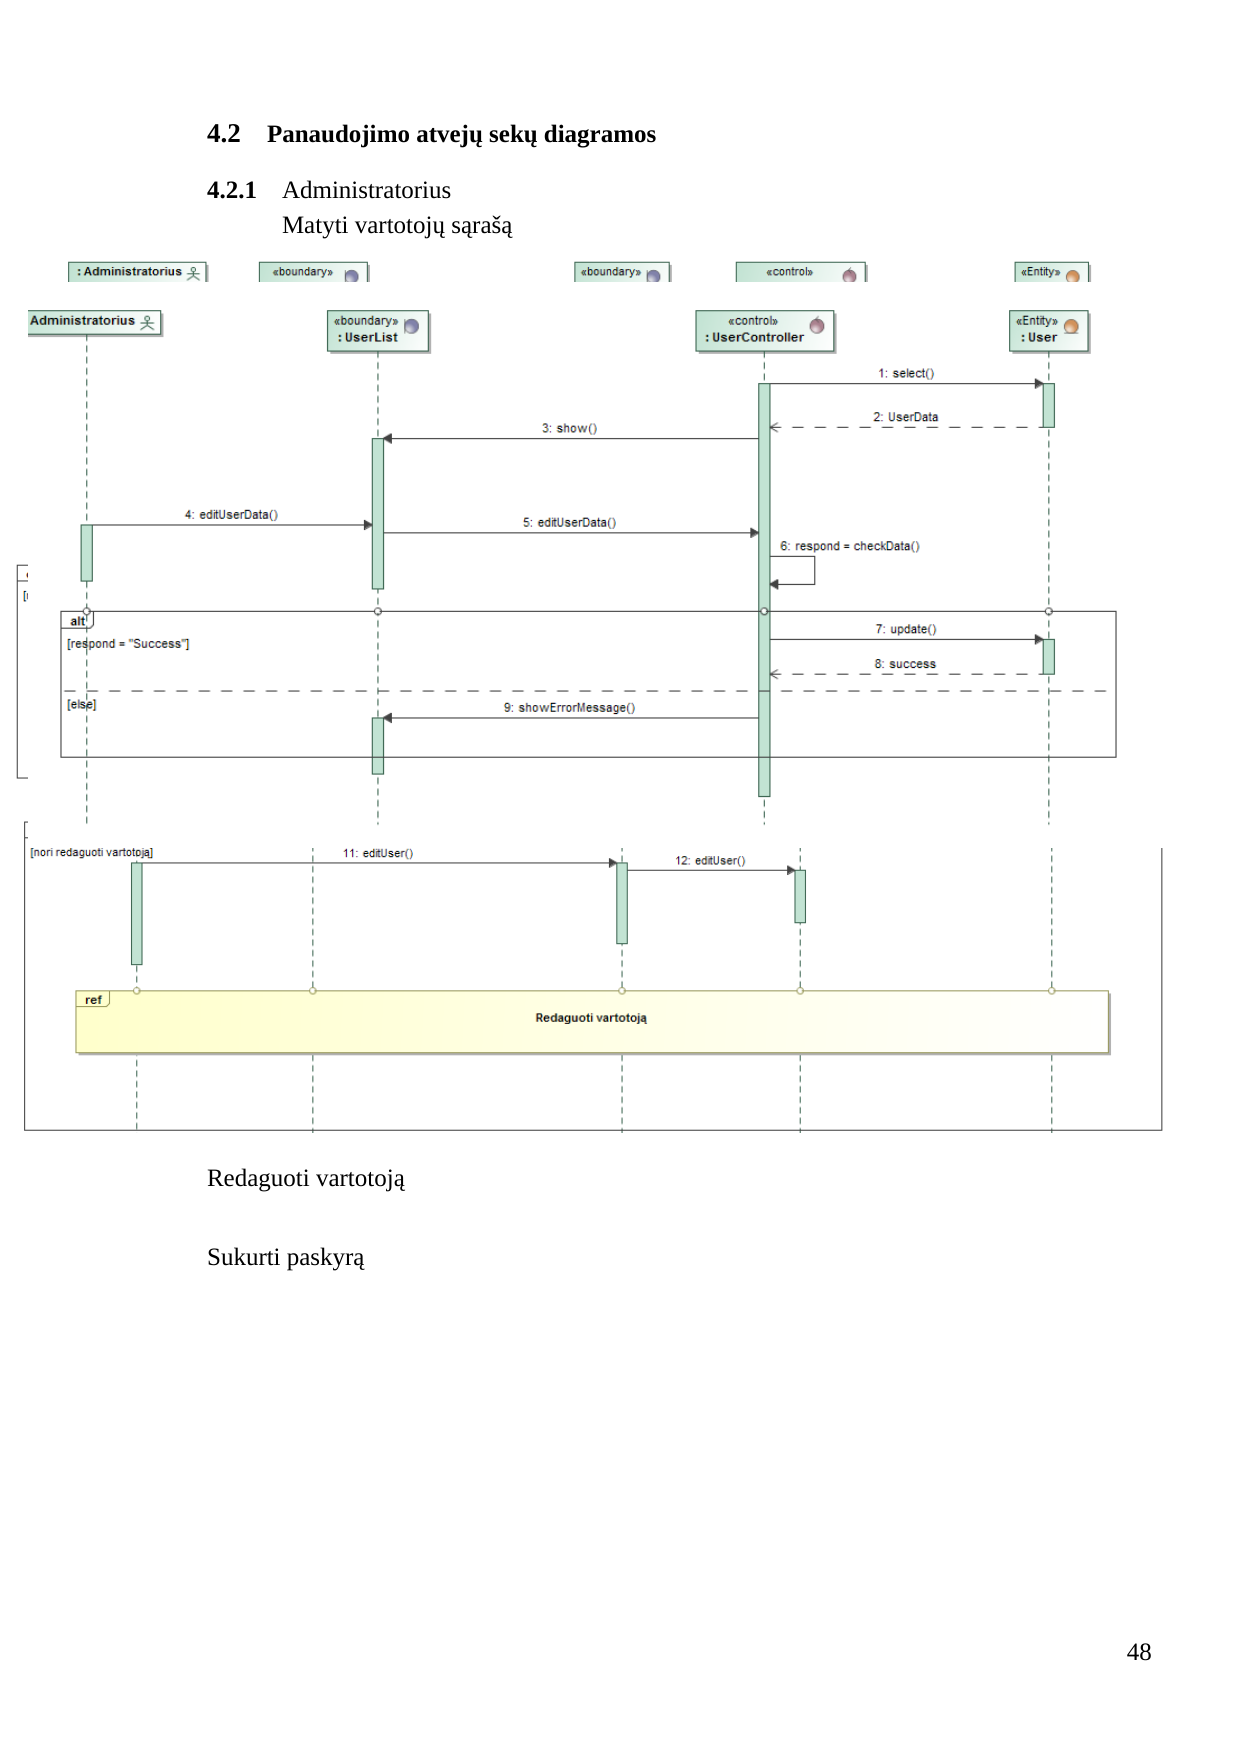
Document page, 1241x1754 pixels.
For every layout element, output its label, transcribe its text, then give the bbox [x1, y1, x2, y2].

subtitle Matyti vartotojų sąrašą [282, 210, 1152, 239]
text Sukurti paskyrą [207, 1242, 1152, 1271]
subtitle Redaguoti vartotoją [207, 1132, 1152, 1192]
subtitle Panaudojimo atvejų sekų diagramos [207, 117, 1152, 148]
subtitle Administratorius [207, 175, 1152, 204]
picture [0, 245, 1236, 1132]
